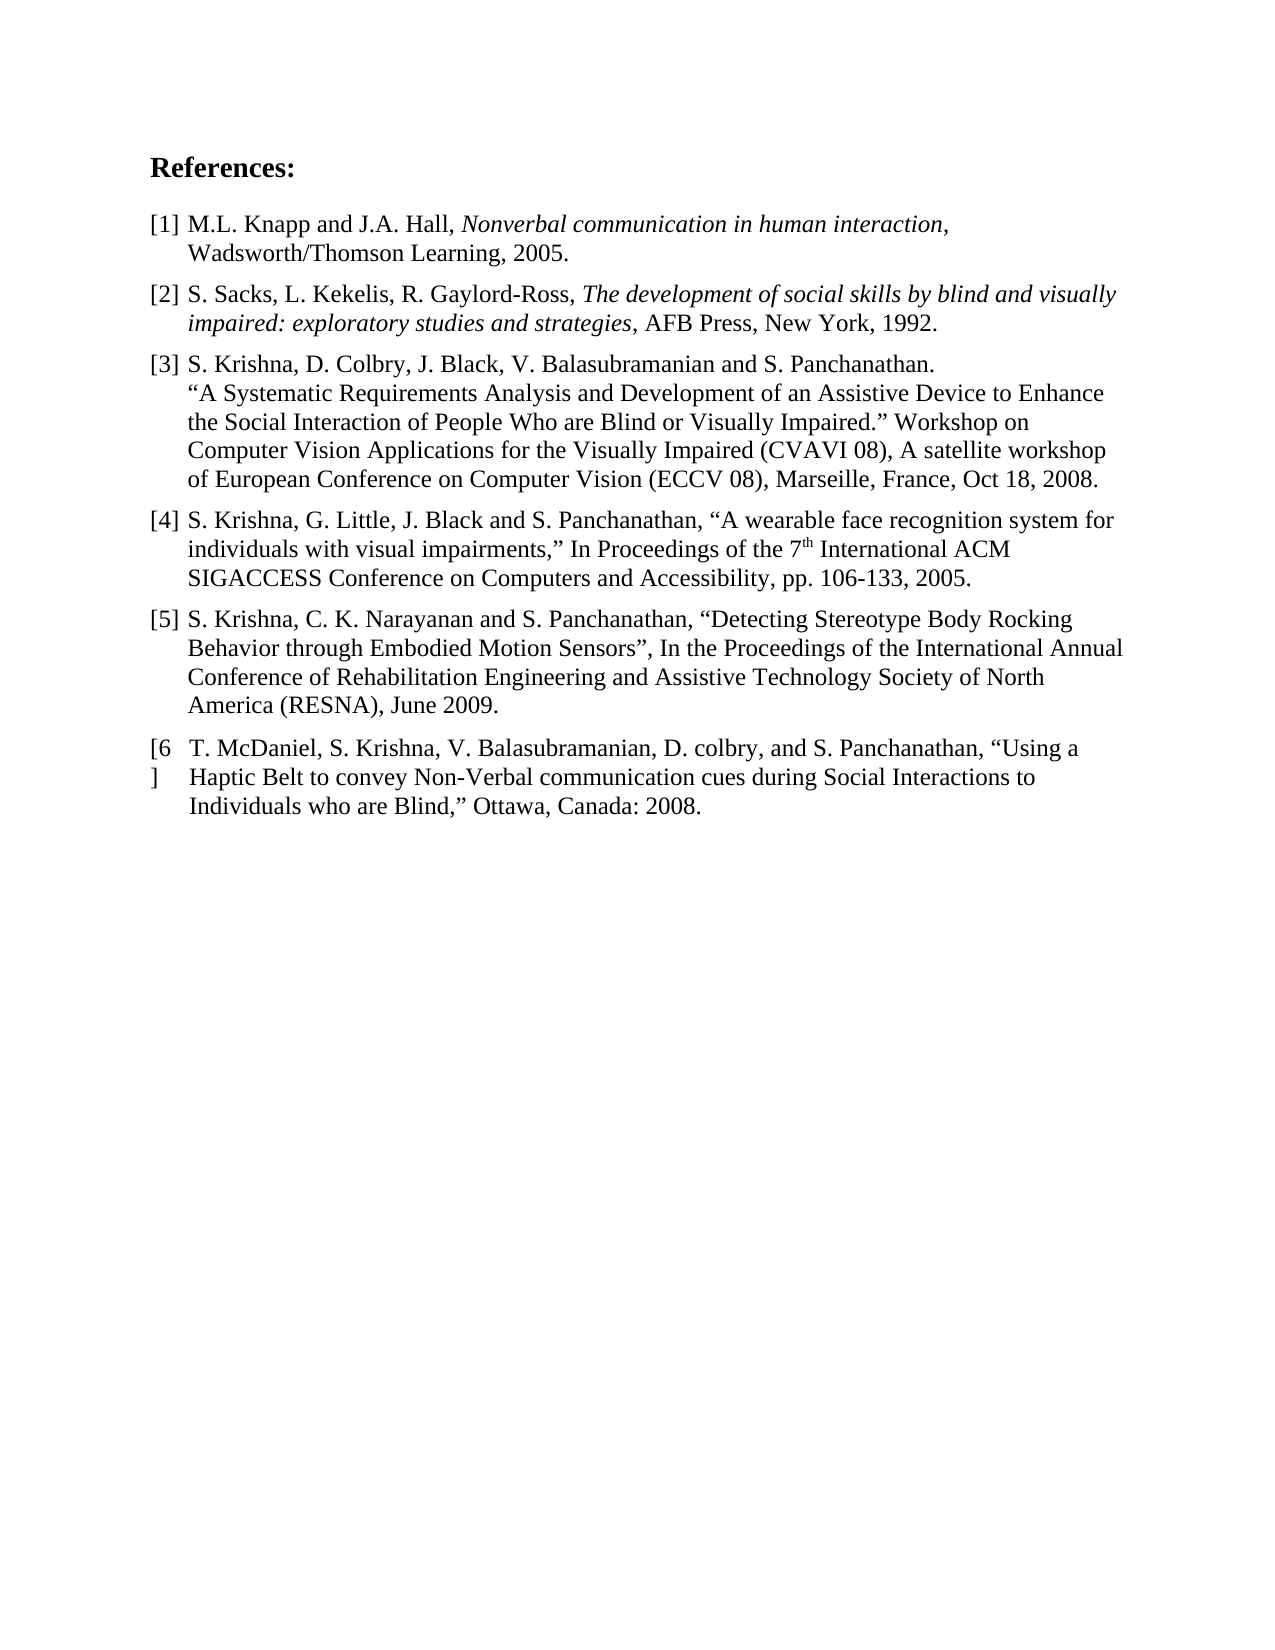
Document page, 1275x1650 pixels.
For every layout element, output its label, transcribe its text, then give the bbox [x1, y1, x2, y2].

list S. Sacks, L. Kekelis, R. Gaylord-Ross, The development of social skills by blind and visually impaired: exploratory studies and strategies, AFB Press, New York, 1992. [150, 279, 1125, 337]
list S. Krishna, C. K. Narayanan and S. Panchanathan, “Detecting Stereotype Body Rocking Behavior through Embodied Motion Sensors”, In the Proceedings of the International Annual Conference of Rehabilitation Engineering and Assistive Technology Society of North America (RESNA), June 2009. [150, 604, 1125, 719]
list S. Krishna, G. Little, J. Black and S. Panchanathan, “A wearable face recognition system for individuals with visual impairments,” In Proceedings of the 7th International ACM SIGACCESS Conference on Computers and Accessibility, pp. 106-133, 2005. [150, 506, 1125, 592]
table_header [6] [149, 732, 181, 821]
table_header T. McDaniel, S. Krishna, V. Balasubramanian, D. colbry, and S. Panchanathan, “Using a Haptic Belt to convey Non-Verbal communication cues during Social Interactions to Individuals who are Blind,” Ottawa, Canada: 2008. [181, 732, 1127, 821]
text References: [150, 150, 1125, 183]
list S. Krishna, D. Colbry, J. Black, V. Balasubramanian and S. Panchanathan. “A Systematic Requirements Analysis and Development of an Assistive Device to Enhance the Social Interaction of People Who are Blind or Visually Impaired.” Workshop on Computer Vision Applications for the Visually Impaired (CVAVI 08), A satellite workshop of European Conference on Computer Vision (ECCV 08), Marseille, France, Oct 18, 2008. [150, 349, 1125, 493]
list M.L. Knapp and J.A. Hall, Nonverbal communication in human interaction, Wadsworth/Thomson Learning, 2005. [150, 209, 1125, 267]
